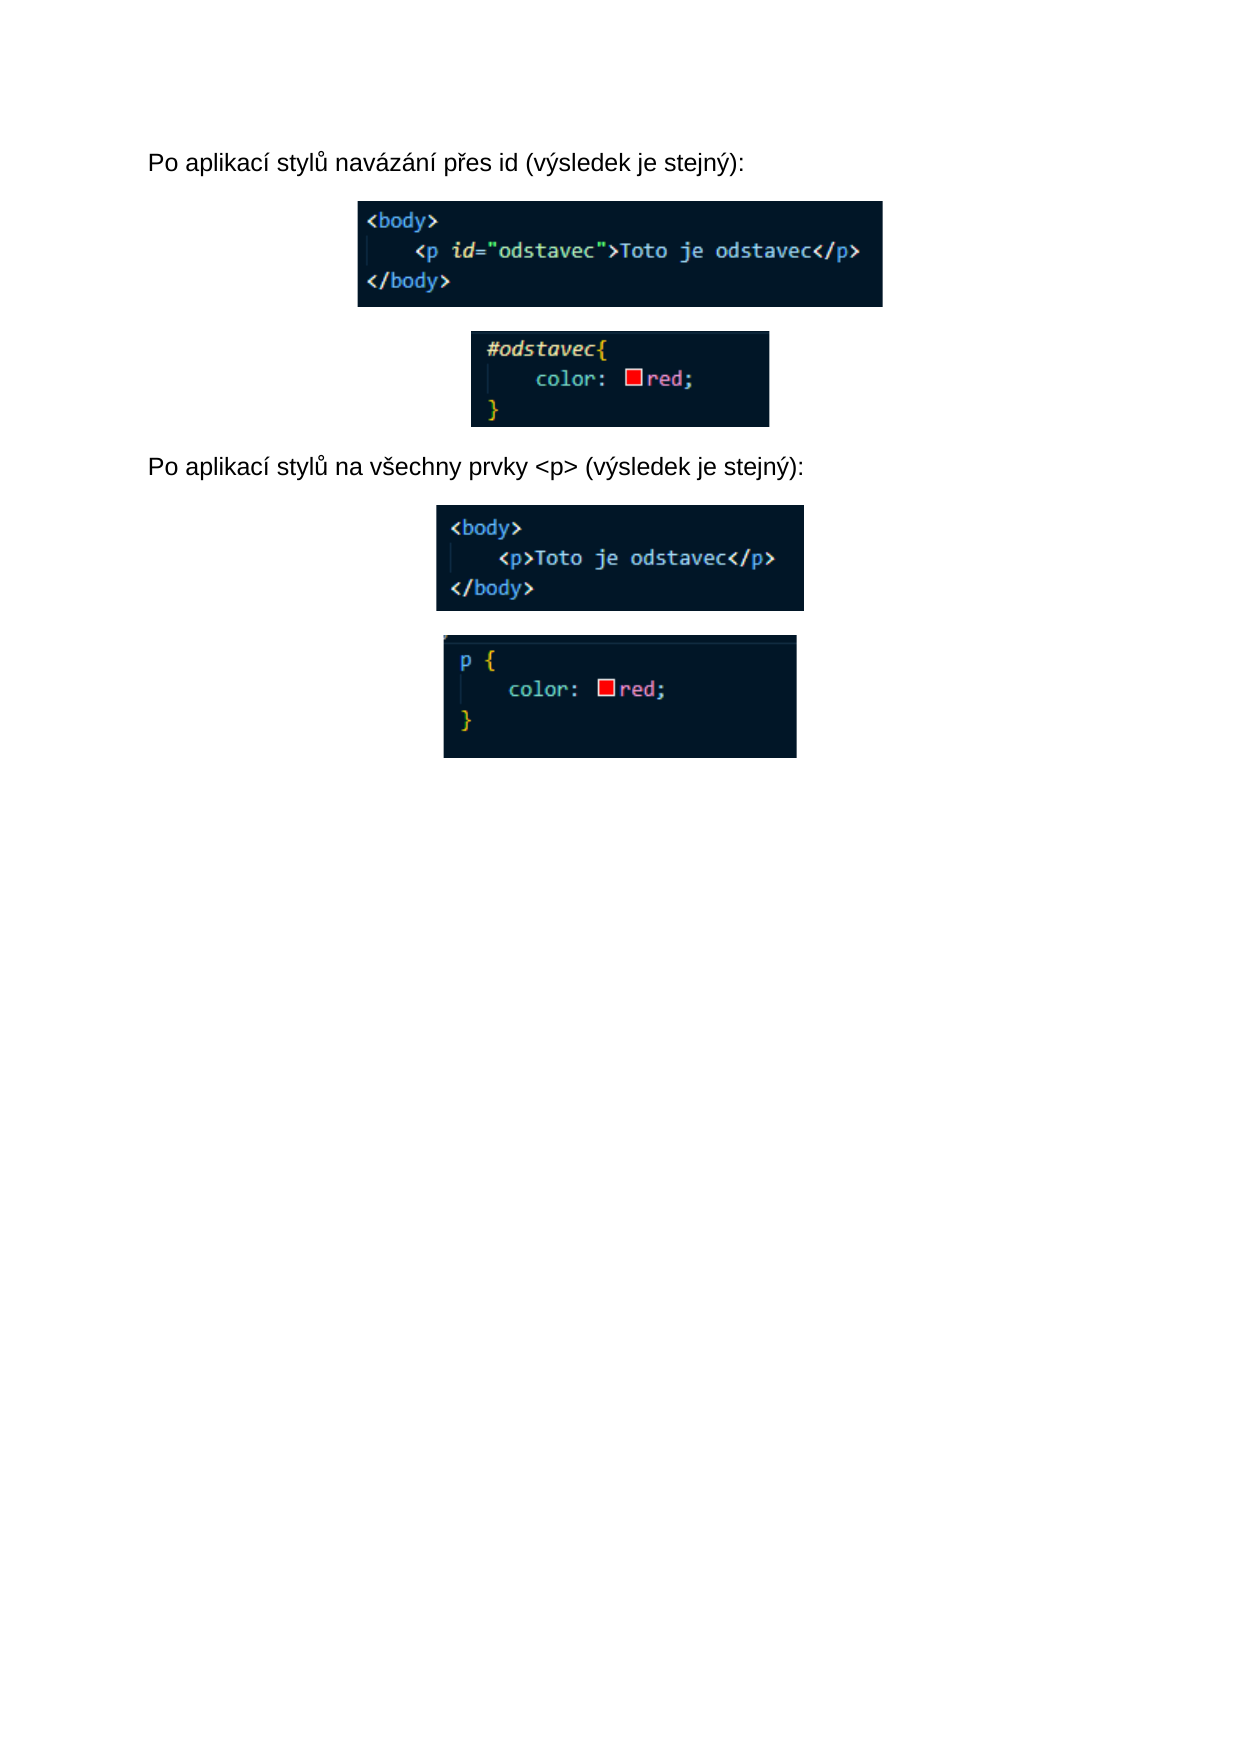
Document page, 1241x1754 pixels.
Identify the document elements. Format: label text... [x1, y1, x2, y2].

text Po aplikací stylů na všechny prvky <p> (výsledek je stejný): [148, 452, 1093, 480]
picture [443, 635, 797, 758]
picture [357, 201, 883, 307]
picture [436, 505, 804, 611]
text Po aplikací stylů navázání přes id (výsledek je stejný): [148, 148, 1093, 176]
picture [471, 331, 770, 427]
